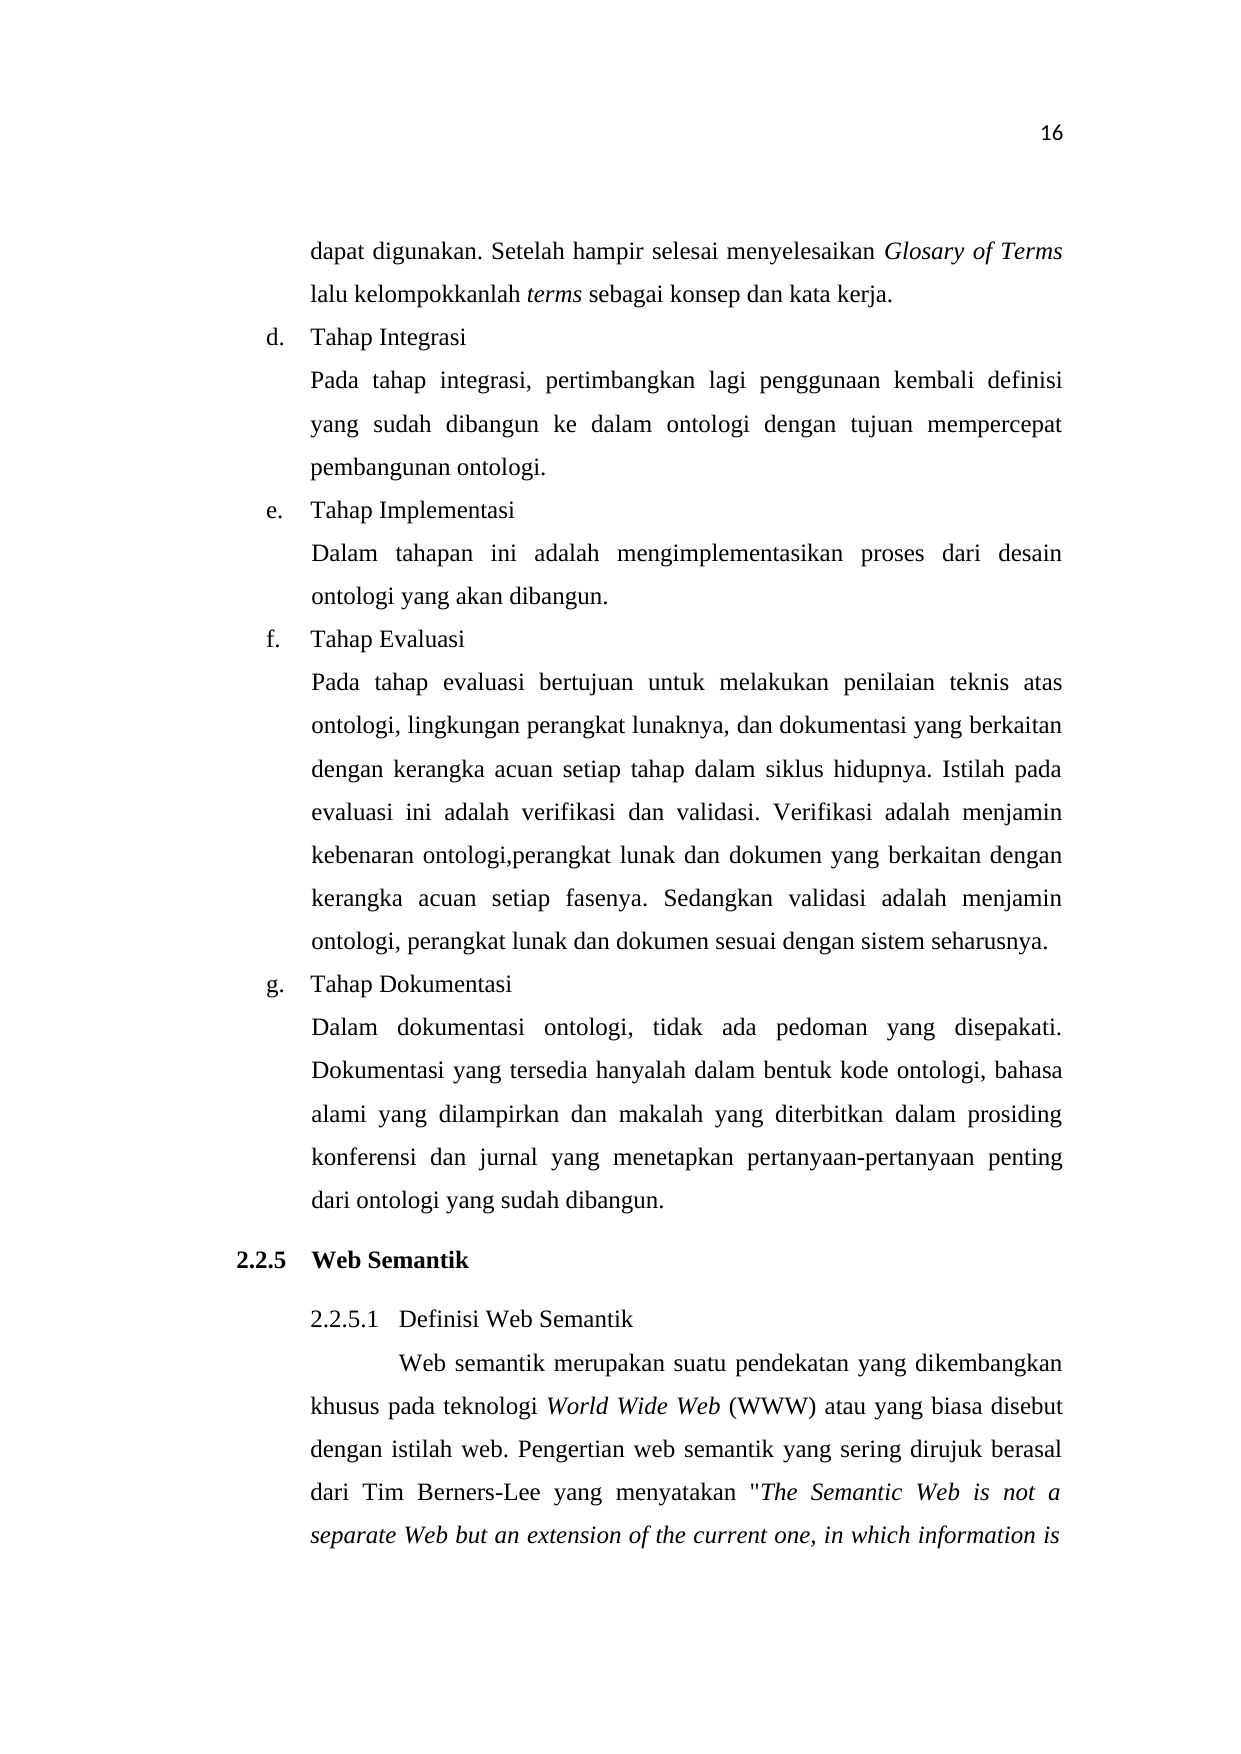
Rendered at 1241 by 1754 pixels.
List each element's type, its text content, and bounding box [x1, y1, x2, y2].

list Dalam dokumentasi ontologi, tidak ada pedoman yang disepakati. Dokumentasi yang tersedia hanyalah dalam bentuk kode ontologi, bahasa alami yang dilampirkan dan makalah yang diterbitkan dalam prosiding konferensi dan jurnal yang menetapkan pertanyaan-pertanyaan penting dari ontologi yang sudah dibangun. [311, 1012, 1063, 1214]
list Tahap Evaluasi [266, 624, 1063, 653]
list Pada tahap evaluasi bertujuan untuk melakukan penilaian teknis atas ontologi, lingkungan perangkat lunaknya, dan dokumentasi yang berkaitan dengan kerangka acuan setiap tahap dalam siklus hidupnya. Istilah pada evaluasi ini adalah verifikasi dan validasi. Verifikasi adalah menjamin kebenaran ontologi,perangkat lunak dan dokumen yang berkaitan dengan kerangka acuan setiap fasenya. Sedangkan validasi adalah menjamin ontologi, perangkat lunak dan dokumen sesuai dengan sistem seharusnya. [311, 667, 1063, 955]
list Pada tahap integrasi, pertimbangkan lagi penggunaan kembali definisi yang sudah dibangun ke dalam ontologi dengan tujuan mempercepat pembangunan ontologi. [310, 366, 1063, 481]
list Definisi Web Semantik [310, 1304, 1063, 1333]
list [310, 236, 1063, 308]
list Tahap Implementasi [266, 495, 1063, 524]
list Tahap Dokumentasi [266, 969, 1063, 998]
text Web Semantik [236, 1245, 1063, 1273]
list Tahap Integrasi [266, 322, 1063, 351]
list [310, 1348, 1063, 1549]
list Dalam tahapan ini adalah mengimplementasikan proses dari desain ontologi yang akan dibangun. [311, 538, 1063, 610]
